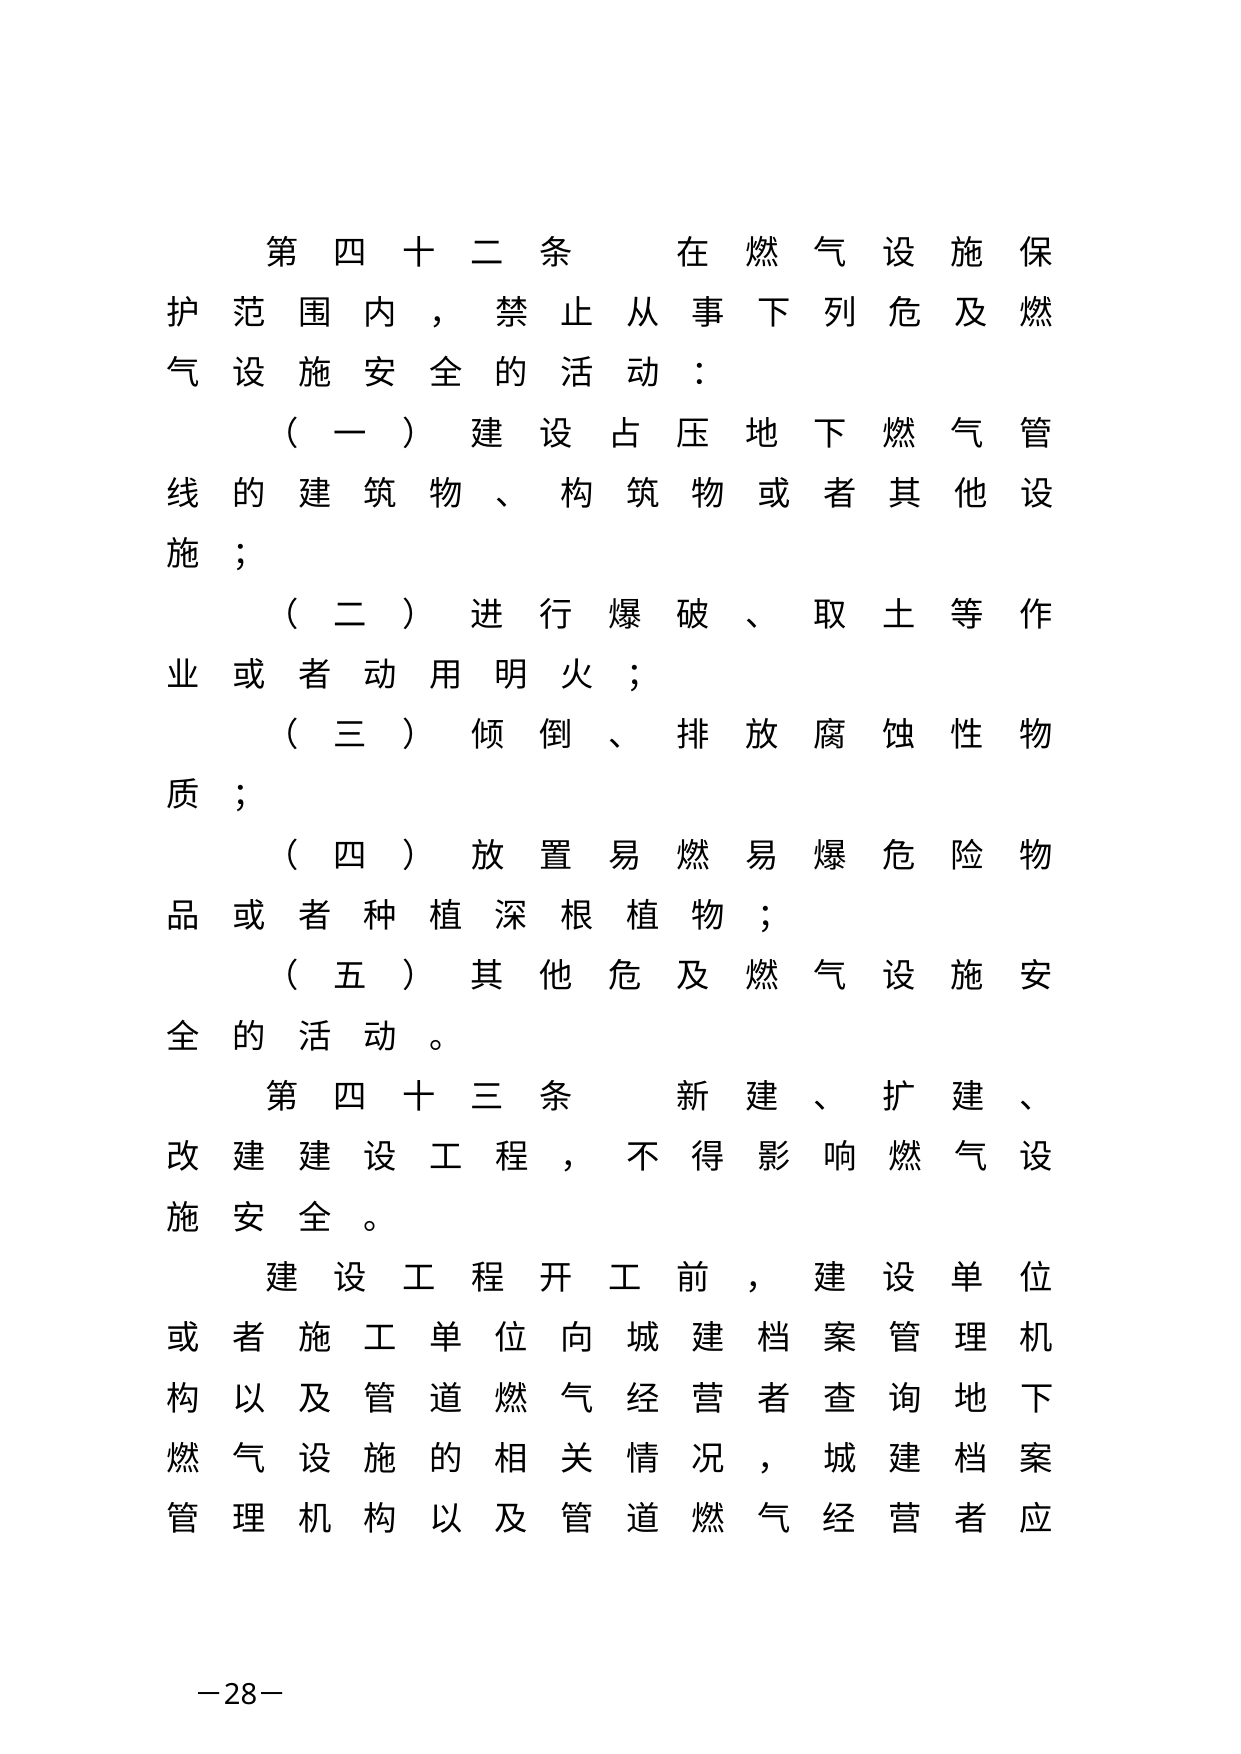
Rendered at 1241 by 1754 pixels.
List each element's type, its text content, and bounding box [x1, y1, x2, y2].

text （三）倾倒、排放腐蚀性物质； [167, 702, 1085, 822]
text （一）建设占压地下燃气管线的建筑物、构筑物或者其他设施； [167, 400, 1085, 581]
text （四）放置易燃易爆危险物品或者种植深根植物； [167, 822, 1085, 943]
text （二）进行爆破、取土等作业或者动用明火； [167, 581, 1085, 702]
text 第四十二条 在燃气设施保护范围内，禁止从事下列危及燃气设施安全的活动： [167, 219, 1085, 400]
text 第四十三条 新建、扩建、改建建设工程，不得影响燃气设施安全。 [167, 1064, 1085, 1245]
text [167, 1245, 1085, 1546]
text （五）其他危及燃气设施安全的活动。 [167, 943, 1085, 1064]
